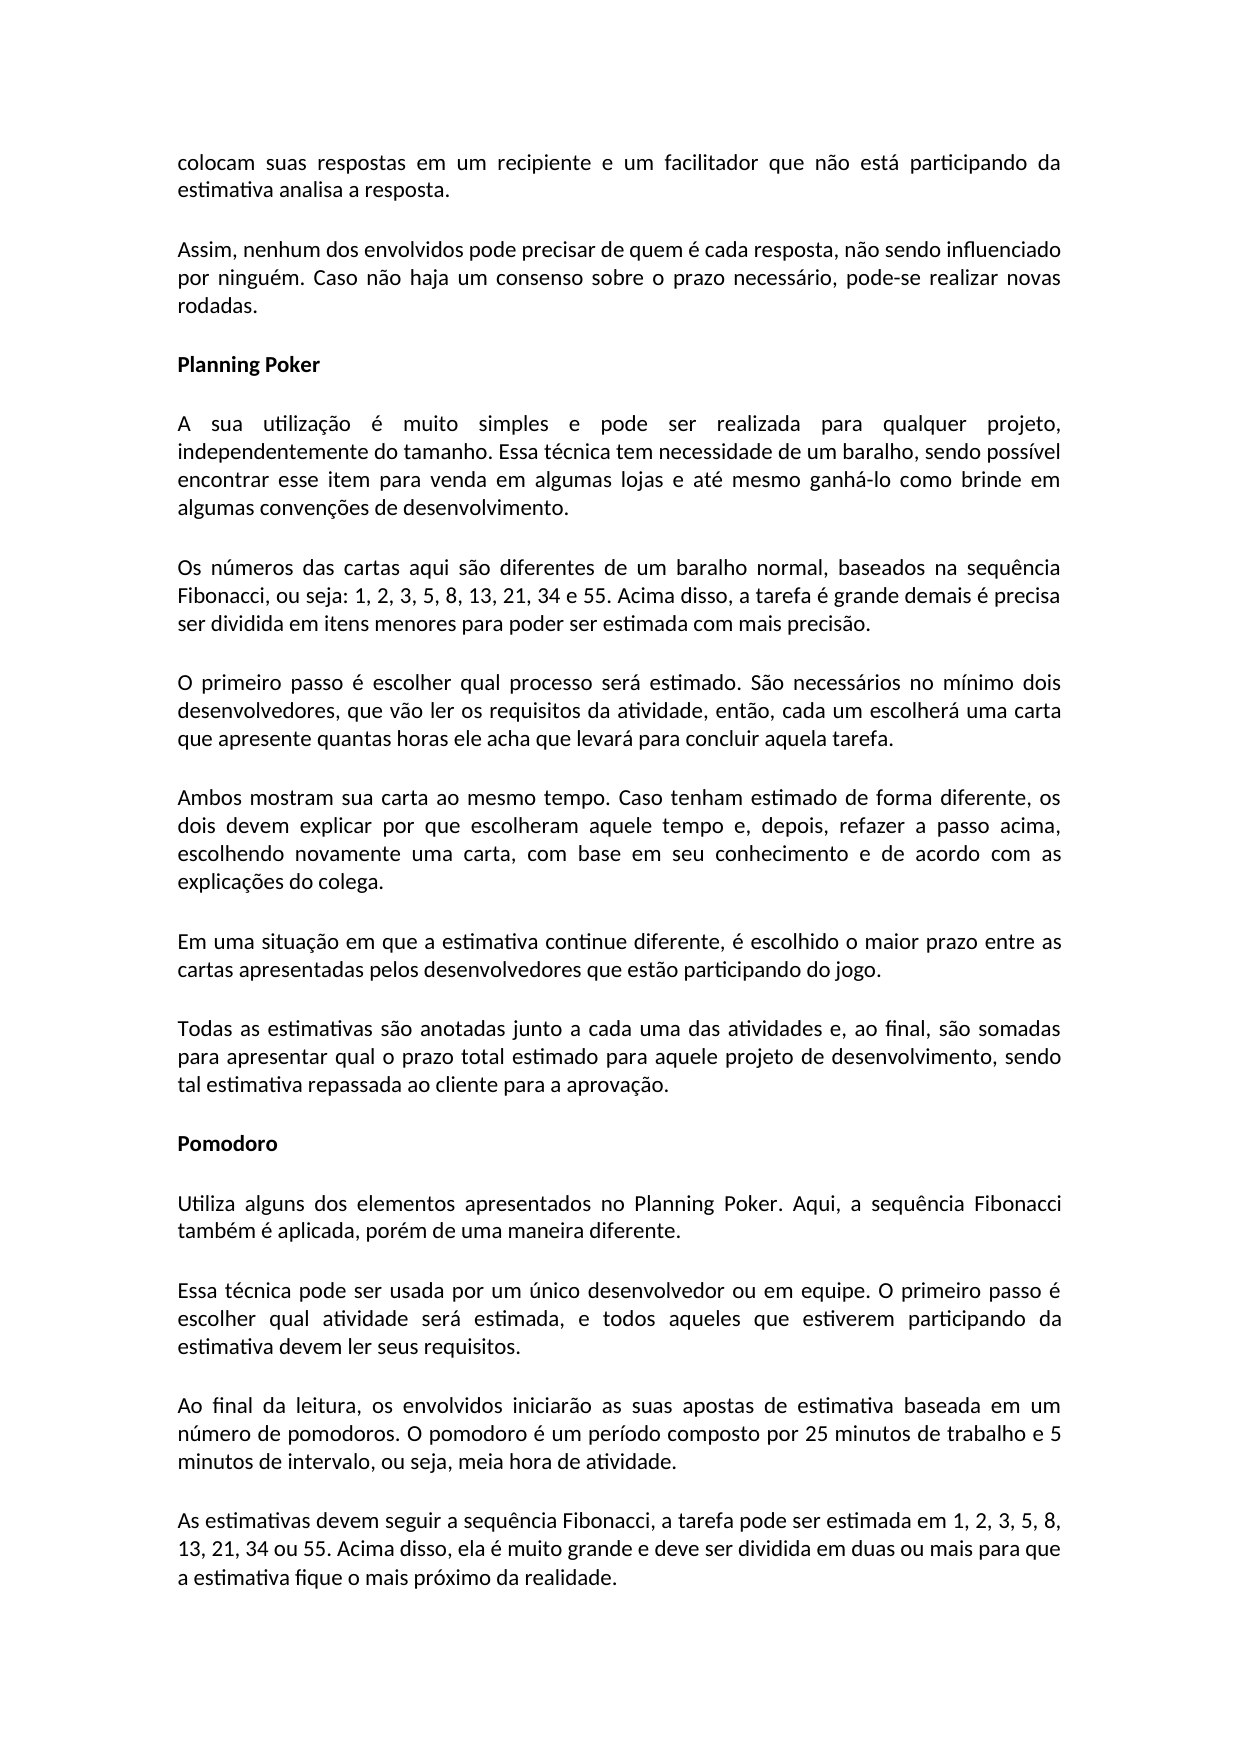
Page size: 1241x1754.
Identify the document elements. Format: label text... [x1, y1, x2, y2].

text As estimativas devem seguir a sequência Fibonacci, a tarefa pode ser estimada em 1, 2, 3, 5, 8, 13, 21, 34 ou 55. Acima disso, ela é muito grande e deve ser dividida em duas ou mais para que a estimativa fique o mais próximo da realidade. [177, 1507, 1063, 1591]
text Ao final da leitura, os envolvidos iniciarão as suas apostas de estimativa baseada em um número de pomodoros. O pomodoro é um período composto por 25 minutos de trabalho e 5 minutos de intervalo, ou seja, meia hora de atividade. [177, 1391, 1063, 1475]
text Pomodoro [177, 1129, 1063, 1157]
text Ambos mostram sua carta ao mesmo tempo. Caso tenham estimado de forma diferente, os dois devem explicar por que escolheram aquele tempo e, depois, refazer a passo acima, escolhendo novamente uma carta, com base em seu conhecimento e de acordo com as explicações do colega. [177, 783, 1063, 896]
text Assim, nenhum dos envolvidos pode precisar de quem é cada resposta, não sendo influenciado por ninguém. Caso não haja um consenso sobre o prazo necessário, pode-se realizar novas rodadas. [177, 235, 1063, 319]
text Todas as estimativas são anotadas junto a cada uma das atividades e, ao final, são somadas para apresentar qual o prazo total estimado para aquele projeto de desenvolvimento, sendo tal estimativa repassada ao cliente para a aprovação. [177, 1014, 1063, 1098]
text Em uma situação em que a estimativa continue diferente, é escolhido o maior prazo entre as cartas apresentadas pelos desenvolvedores que estão participando do jogo. [177, 927, 1063, 983]
text Planning Poker [177, 350, 1063, 378]
text Essa técnica pode ser usada por um único desenvolvedor ou em equipe. O primeiro passo é escolher qual atividade será estimada, e todos aqueles que estiverem participando da estimativa devem ler seus requisitos. [177, 1276, 1063, 1360]
text A sua utilização é muito simples e pode ser realizada para qualquer projeto, independentemente do tamanho. Essa técnica tem necessidade de um baralho, sendo possível encontrar esse item para venda em algumas lojas e até mesmo ganhá-lo como brinde em algumas convenções de desenvolvimento. [177, 409, 1063, 522]
text Utiliza alguns dos elementos apresentados no Planning Poker. Aqui, a sequência Fibonacci também é aplicada, porém de uma maneira diferente. [177, 1189, 1063, 1245]
text Os números das cartas aqui são diferentes de um baralho normal, baseados na sequência Fibonacci, ou seja: 1, 2, 3, 5, 8, 13, 21, 34 e 55. Acima disso, a tarefa é grande demais é precisa ser dividida em itens menores para poder ser estimada com mais precisão. [177, 553, 1063, 637]
text O primeiro passo é escolher qual processo será estimado. São necessários no mínimo dois desenvolvedores, que vão ler os requisitos da atividade, então, cada um escolherá uma carta que apresente quantas horas ele acha que levará para concluir aquela tarefa. [177, 668, 1063, 752]
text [177, 148, 1063, 204]
